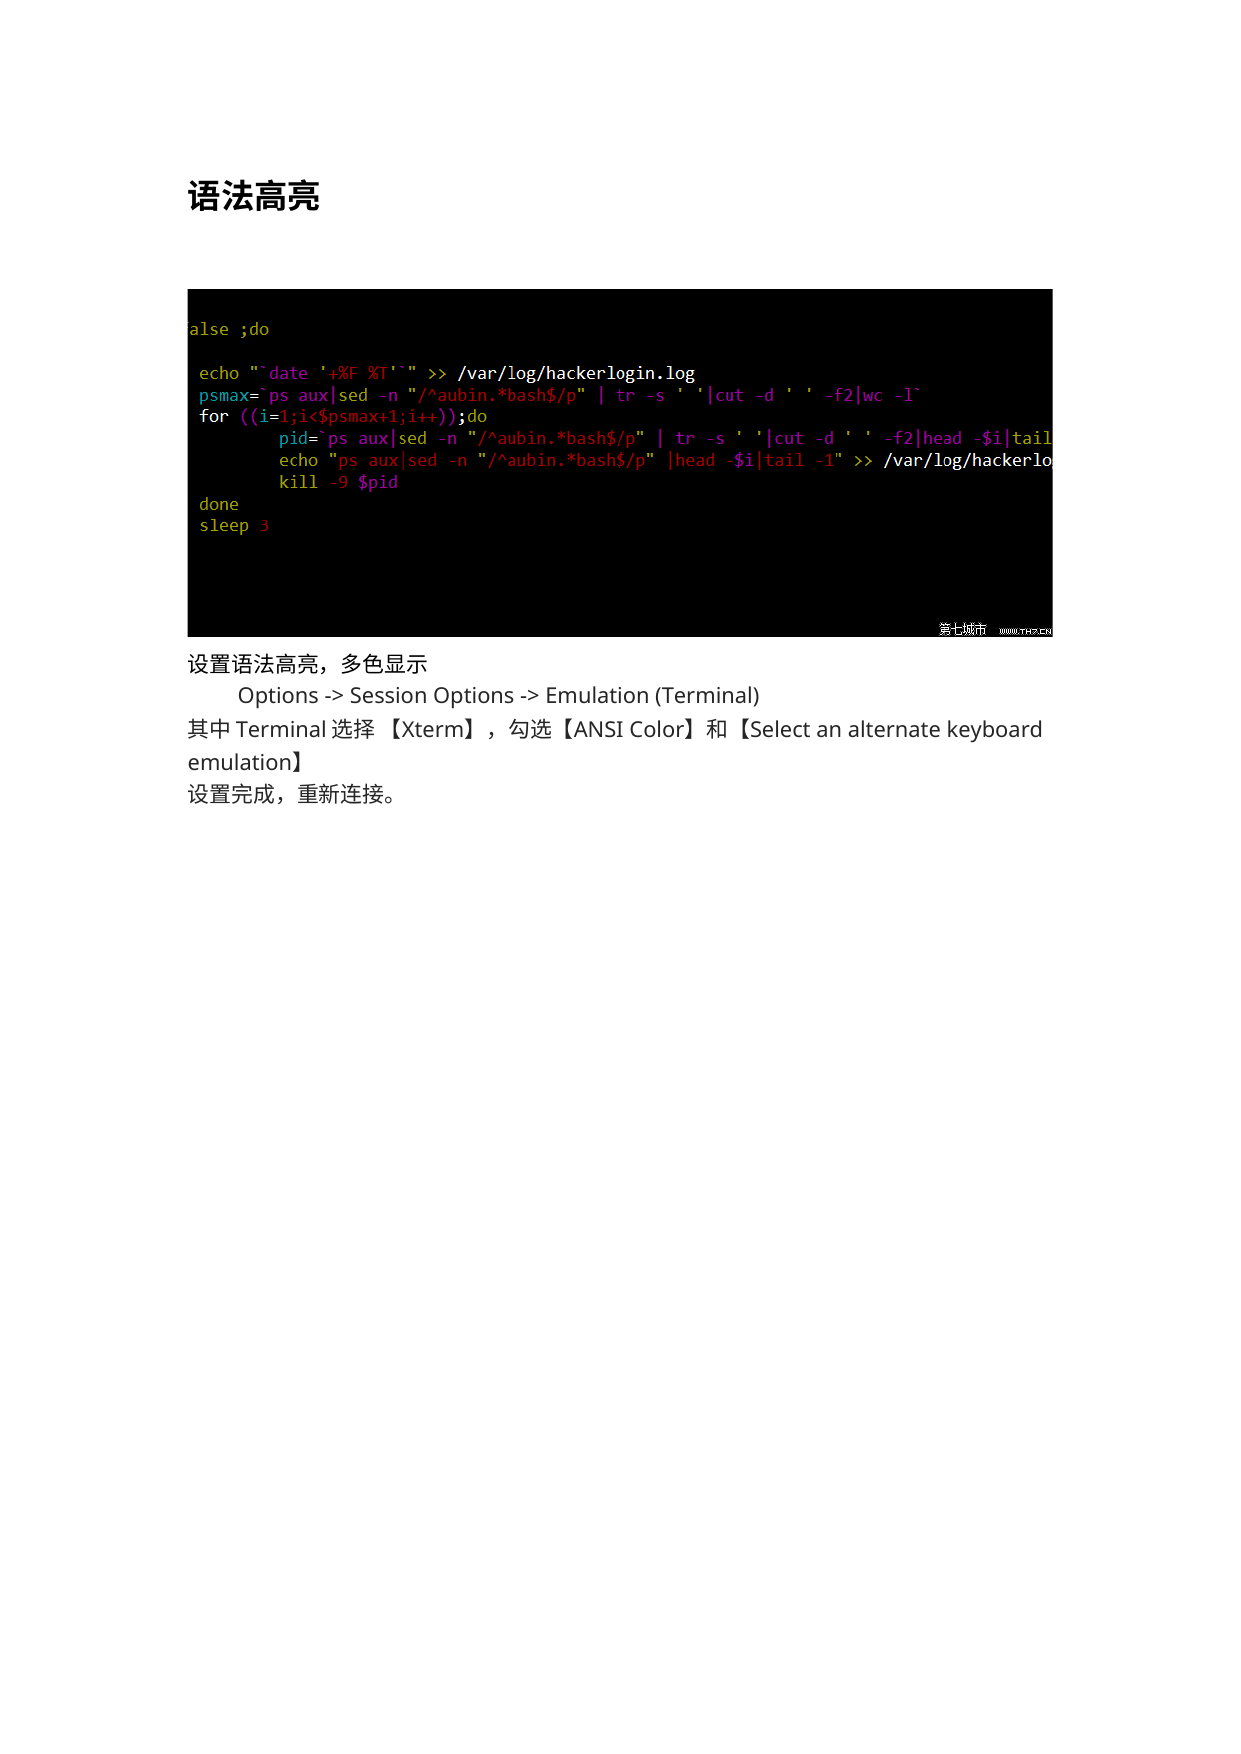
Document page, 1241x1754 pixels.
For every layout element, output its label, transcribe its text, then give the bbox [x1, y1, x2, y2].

picture [187, 289, 1053, 637]
text 设置语法高亮，多色显示 [187, 647, 1053, 679]
subtitle 语法高亮 [187, 162, 1053, 227]
text Options -> Session Options -> Emulation (Terminal) 其中Terminal选择 【Xterm】，勾选【ANSI Color】和【Select an alternate keyboard emulation】 设置完成，重新连接。 [187, 679, 1053, 809]
